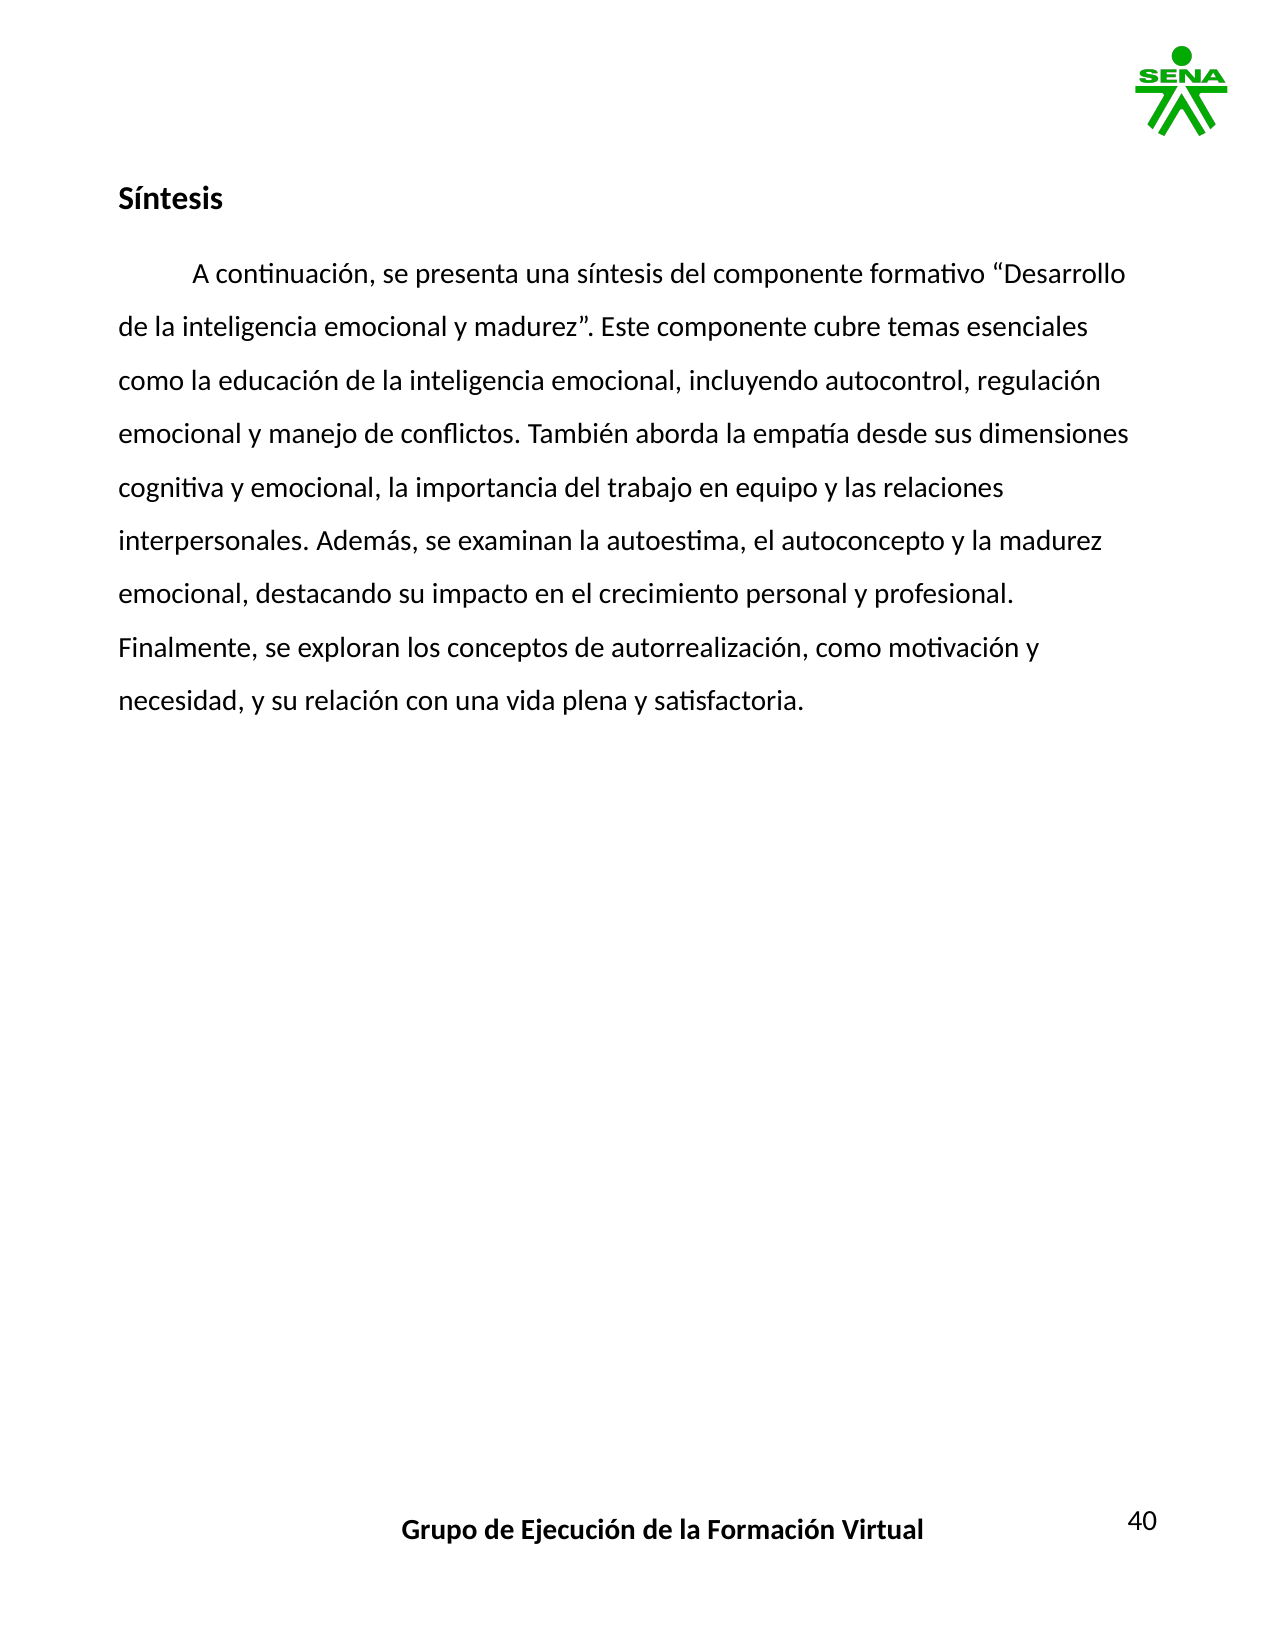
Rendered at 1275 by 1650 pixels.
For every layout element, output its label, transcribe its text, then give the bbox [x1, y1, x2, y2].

text A continuación, se presenta una síntesis del componente formativo “Desarrollo de la inteligencia emocional y madurez”. Este componente cubre temas esenciales como la educación de la inteligencia emocional, incluyendo autocontrol, regulación emocional y manejo de conflictos. También aborda la empatía desde sus dimensiones cognitiva y emocional, la importancia del trabajo en equipo y las relaciones interpersonales. Además, se examinan la autoestima, el autoconcepto y la madurez emocional, destacando su impacto en el crecimiento personal y profesional. Finalmente, se exploran los conceptos de autorrealización, como motivación y necesidad, y su relación con una vida plena y satisfactoria. [118, 255, 1157, 718]
text Síntesis [118, 177, 1157, 218]
picture [1135, 46, 1228, 136]
